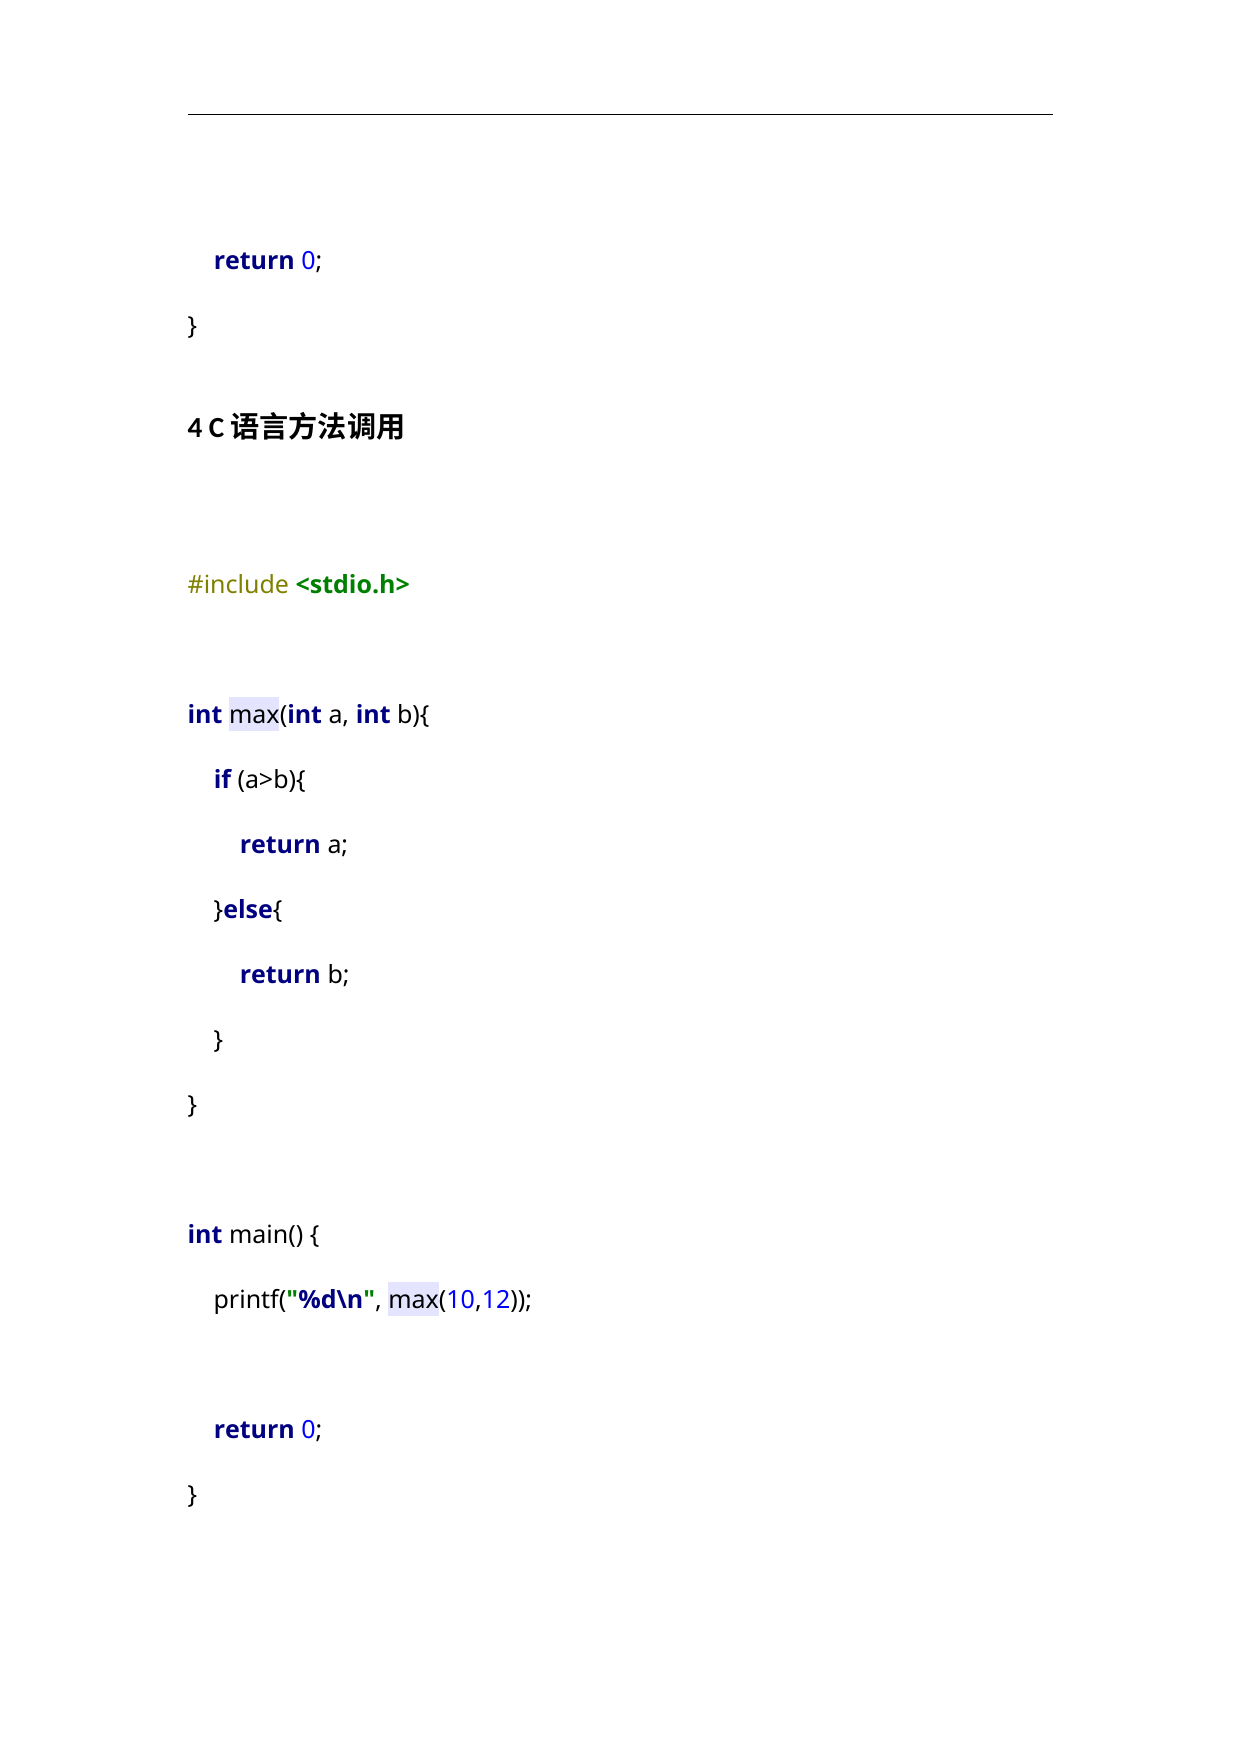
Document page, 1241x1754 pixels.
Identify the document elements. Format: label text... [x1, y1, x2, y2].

subtitle 4 C语言方法调用 [187, 392, 1053, 457]
text #include <stdio.h> int max(int a, int b){ if (a>b){ return a; }else{ return b; } } int main() { printf("%d\n", max(10,12)); return 0; } [187, 551, 1053, 1526]
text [187, 162, 1053, 357]
